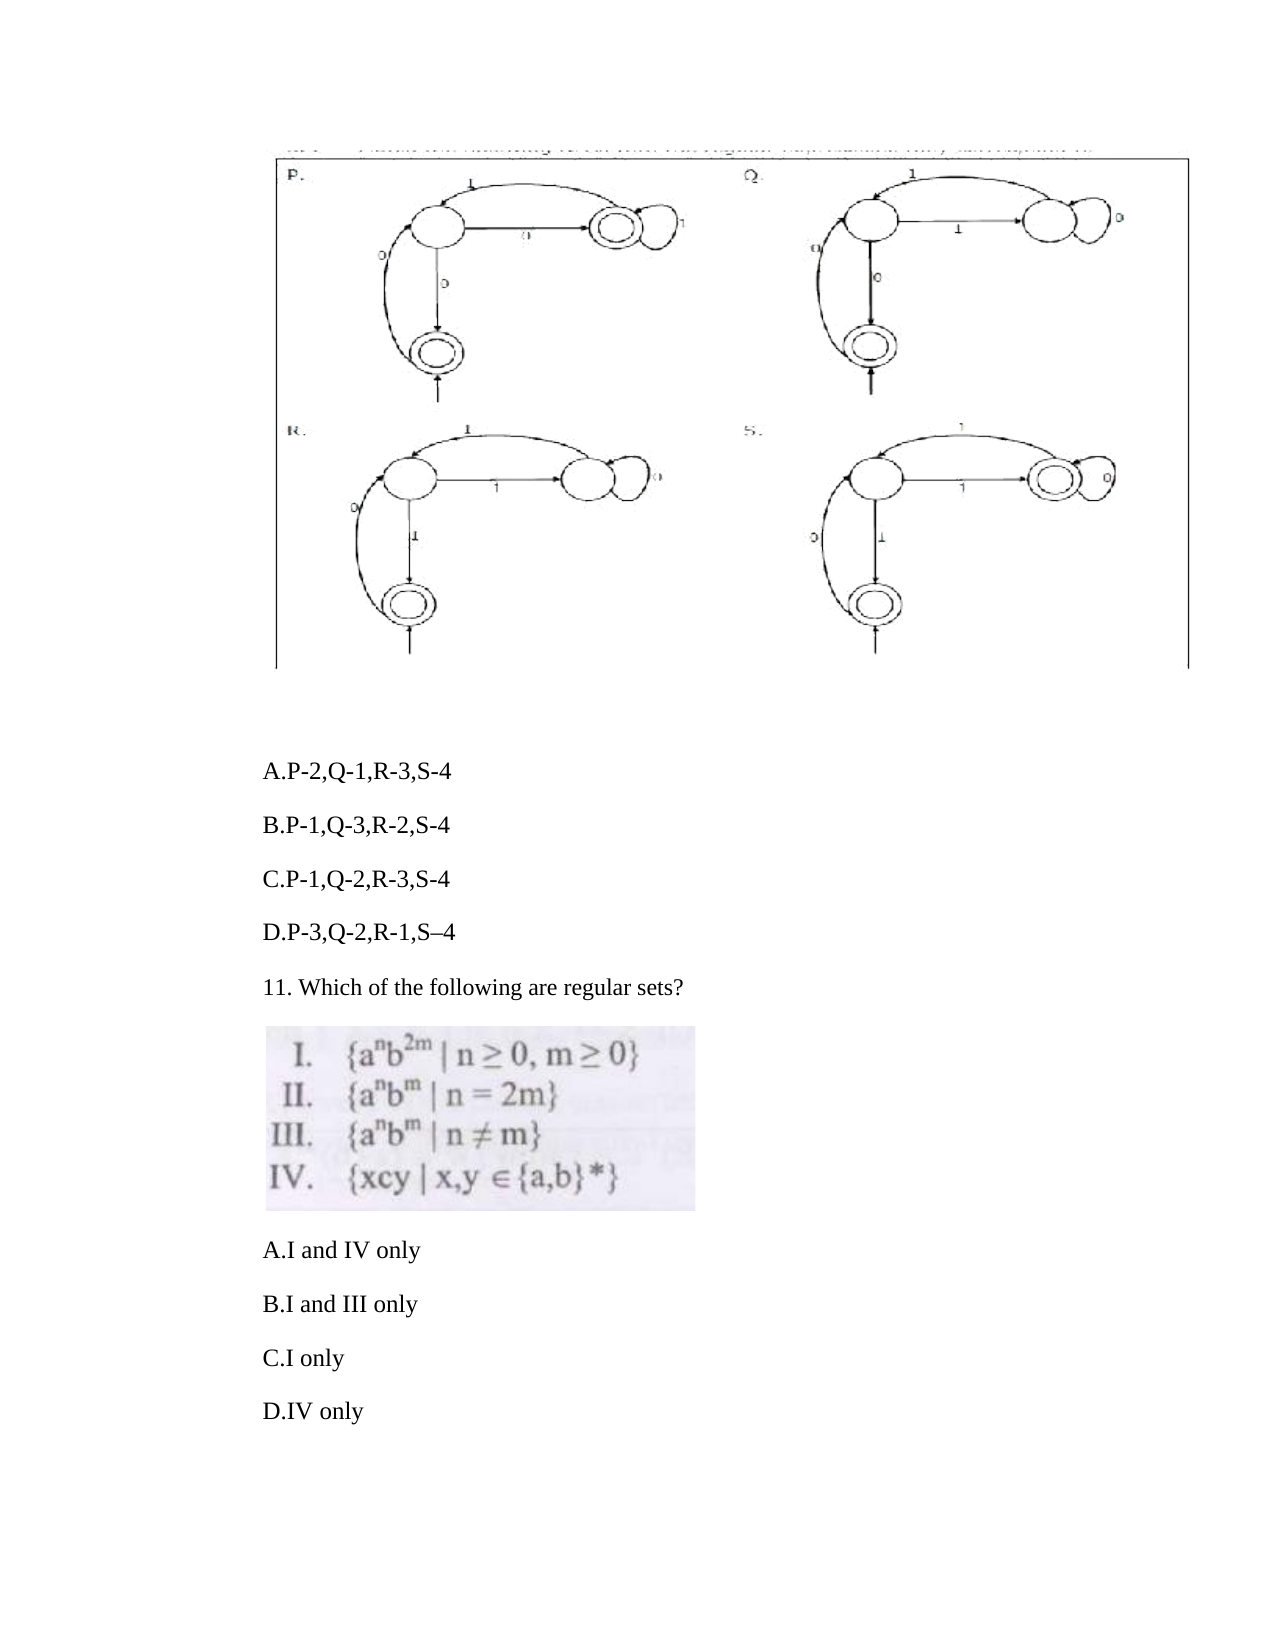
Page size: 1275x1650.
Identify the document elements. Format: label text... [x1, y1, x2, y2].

text C.P-1,Q-2,R-3,S-4 [262, 864, 1125, 892]
text B.I and III only [262, 1289, 1125, 1317]
text D.P-3,Q-2,R-1,S–4 [262, 917, 1125, 946]
text B.P-1,Q-3,R-2,S-4 [262, 810, 1125, 838]
text C.I only [262, 1343, 1125, 1371]
picture [265, 150, 1235, 732]
text 11. Which of the following are regular sets? [262, 973, 1125, 1000]
text A.P-2,Q-1,R-3,S-4 [262, 756, 1125, 785]
text D.IV only [262, 1396, 1125, 1425]
text A.I and IV only [262, 1235, 1125, 1264]
picture [265, 1026, 696, 1211]
